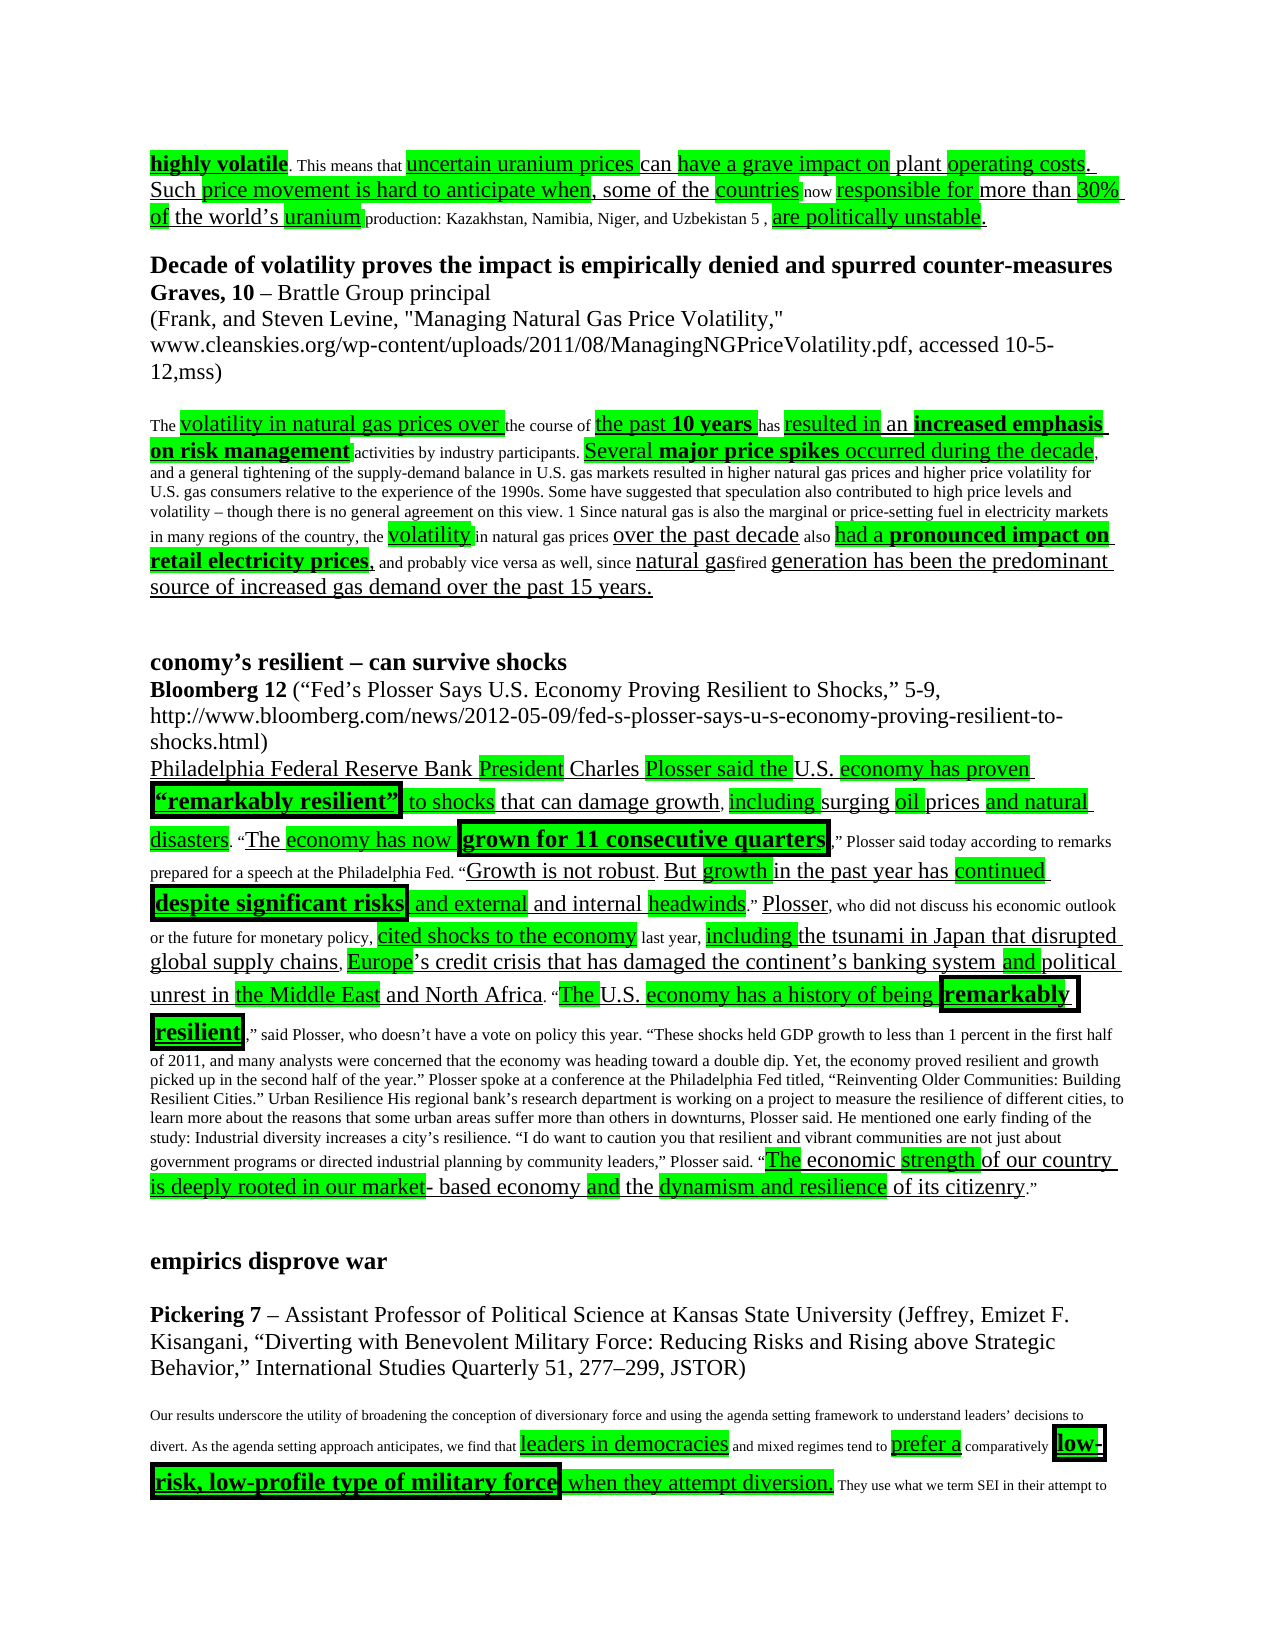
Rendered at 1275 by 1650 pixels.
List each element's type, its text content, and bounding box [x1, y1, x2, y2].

subtitle conomy’s resilient – can survive shocks [150, 647, 1125, 676]
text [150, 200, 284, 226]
subtitle Decade of volatility proves the impact is empirically denied and spurred counter-measures [150, 250, 1125, 279]
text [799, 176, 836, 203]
text Philadelphia Federal Reserve Bank President Charles Plosser said the U.S. economy has proven “remarkably resilient” to shocks that can damage growth, including surging oil prices and natural disasters. “The economy has now grown for 11 consecutive quarters,” Plosser said today according to remarks prepared for a speech at the Philadelphia Fed. “Growth is not robust. But growth in the past year has continued despite significant risks and external and internal headwinds.” Plosser, who did not discuss his economic outlook or the future for monetary policy, cited shocks to the economy last year, including the tsunami in Japan that disrupted global supply chains, Europe’s credit crisis that has damaged the continent’s banking system and political unrest in the Middle East and North Africa. “The U.S. economy has a history of being remarkably resilient,” said Plosser, who doesn’t have a vote on policy this year. “These shocks held GDP growth to less than 1 percent in the first half of 2011, and many analysts were concerned that the economy was heading toward a double dip. Yet, the economy proved resilient and growth picked up in the second half of the year.” Plosser spoke at a conference at the Philadelphia Fed titled, “Reinventing Older Communities: Building Resilient Cities.” Urban Resilience His regional bank’s research department is working on a project to measure the resilience of different cities, to learn more about the reasons that some urban areas suffer more than others in downturns, Plosser said. He mentioned one early finding of the study: Industrial diversity increases a city’s resilience. “I do want to caution you that resilient and vibrant communities are not just about government programs or directed industrial planning by community leaders,” Plosser said. “The economic strength of our country is deeply rooted in our market- based economy and the dynamism and resilience of its citizenry.” [150, 755, 1125, 1199]
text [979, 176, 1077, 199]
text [150, 1407, 1125, 1500]
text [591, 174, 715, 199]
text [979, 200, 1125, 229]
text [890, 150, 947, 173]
subtitle empirics disprove war [150, 1246, 1125, 1275]
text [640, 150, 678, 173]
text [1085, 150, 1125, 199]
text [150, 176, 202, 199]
text Bloomberg 12 (“Fed’s Plosser Says U.S. Economy Proving Resilient to Shocks,” 5-9, http://www.bloomberg.com/news/2012-05-09/fed-s-plosser-says-u-s-economy-proving-resilient-to-shocks.html) [150, 676, 1125, 755]
text Graves, 10 – Brattle Group principal [150, 279, 1125, 305]
text The volatility in natural gas prices over the course of the past 10 years has resulted in an increased emphasis on risk management activities by industry participants. Several major price spikes occurred during the decade, and a general tightening of the supply-demand balance in U.S. gas markets resulted in higher natural gas prices and higher price volatility for U.S. gas consumers relative to the experience of the 1990s. Some have suggested that speculation also contributed to high price levels and volatility – though there is no general agreement on this view. 1 Since natural gas is also the marginal or price-setting fuel in electricity markets in many regions of the country, the volatility in natural gas prices over the past decade also had a pronounced impact on retail electricity prices, and probably vice versa as well, since natural gasfired generation has been the predominant source of increased gas demand over the past 15 years. [150, 410, 1125, 600]
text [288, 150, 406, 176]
text (Frank, and Steven Levine, "Managing Natural Gas Price Volatility," www.cleanskies.org/wp-content/uploads/2011/08/ManagingNGPriceVolatility.pdf, accessed 10-5-12,mss) [150, 305, 1125, 384]
text Pickering 7 – Assistant Professor of Political Science at Kansas State University (Jeffrey, Emizet F. Kisangani, “Diverting with Benevolent Military Force: Reducing Risks and Rising above Strategic Behavior,” International Studies Quarterly 51, 277–299, JSTOR) [150, 1302, 1125, 1381]
